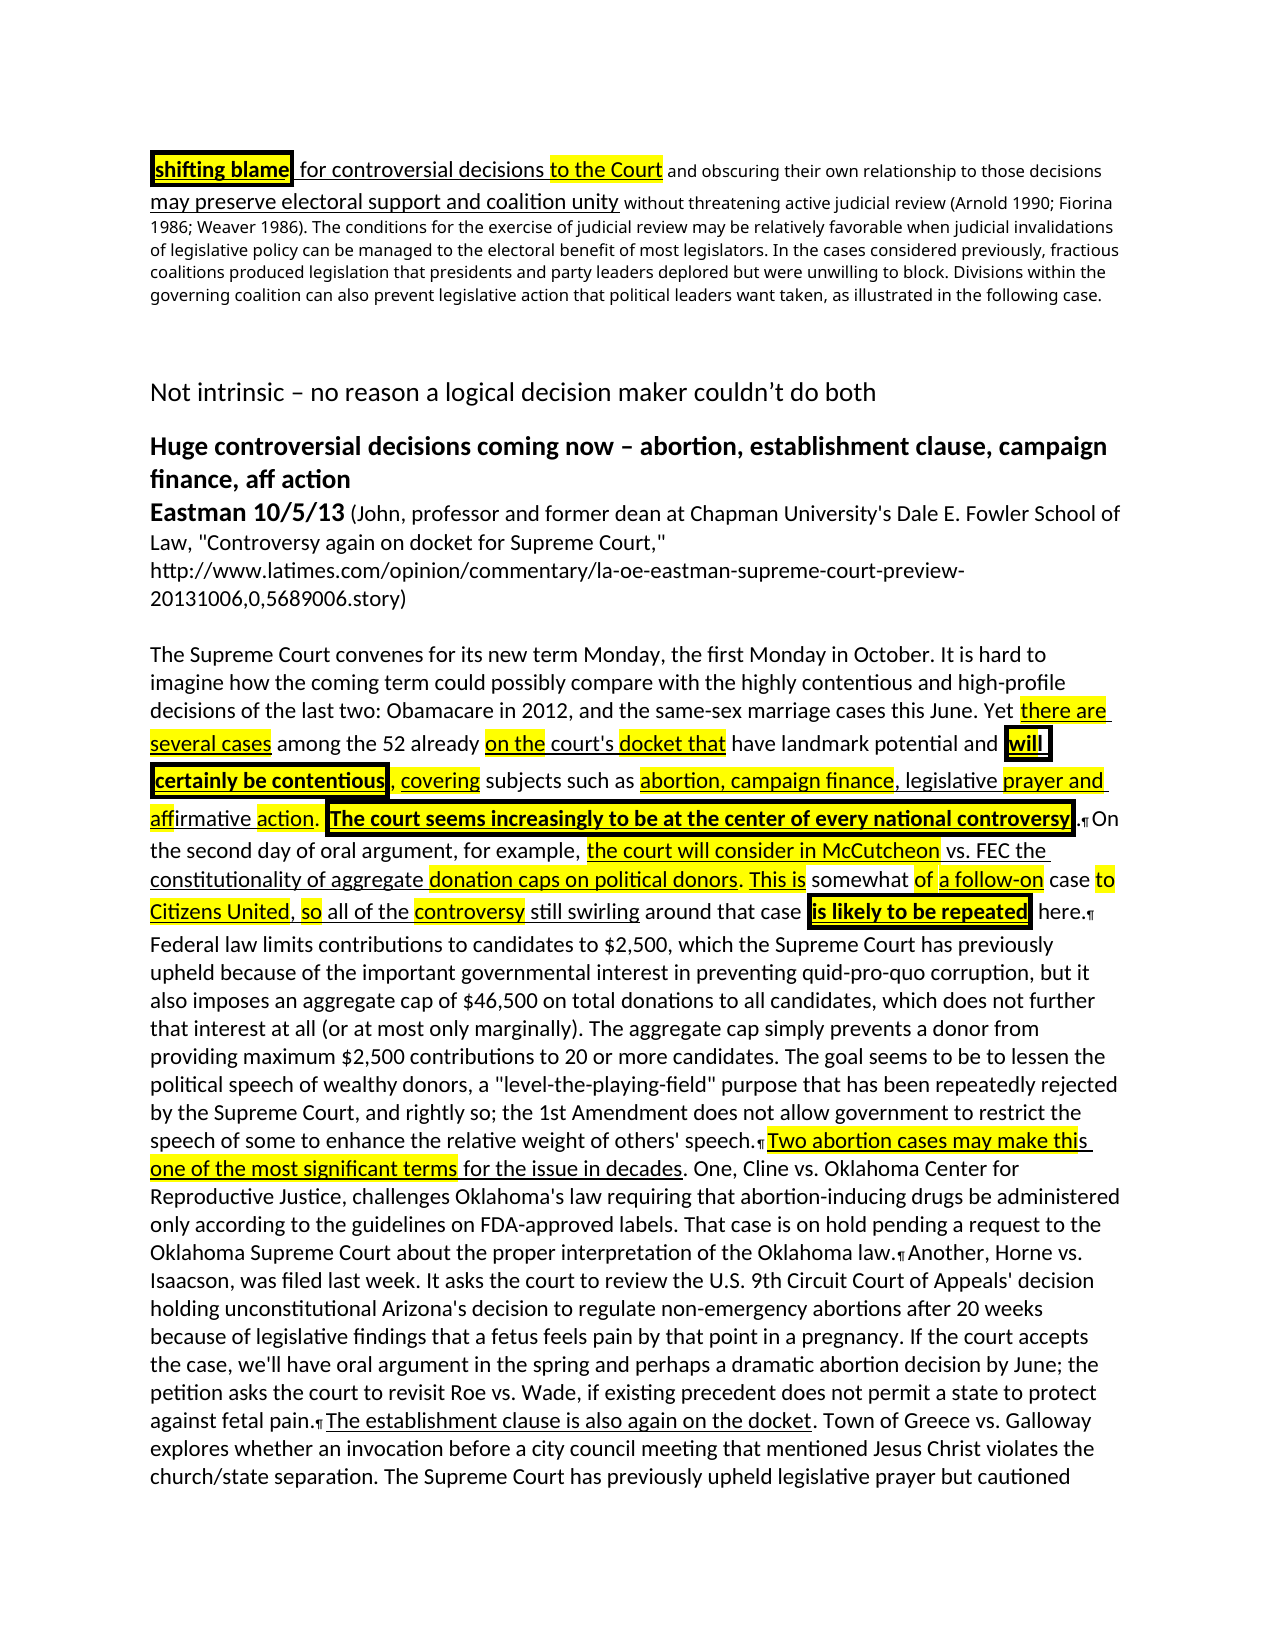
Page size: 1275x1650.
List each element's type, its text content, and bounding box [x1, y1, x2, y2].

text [150, 640, 1125, 1491]
subtitle Not intrinsic – no reason a logical decision maker couldn’t do both [150, 375, 1125, 408]
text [150, 150, 1125, 306]
subtitle Huge controversial decisions coming now – abortion, establishment clause, campaign finance, aff action [150, 429, 1125, 495]
text Eastman 10/5/13 (John, professor and former dean at Chapman University's Dale E. Fowler School of Law, "Controversy again on docket for Supreme Court," http://www.latimes.com/opinion/commentary/la-oe-eastman-supreme-court-preview-20131006,0,5689006.story) [150, 495, 1125, 612]
